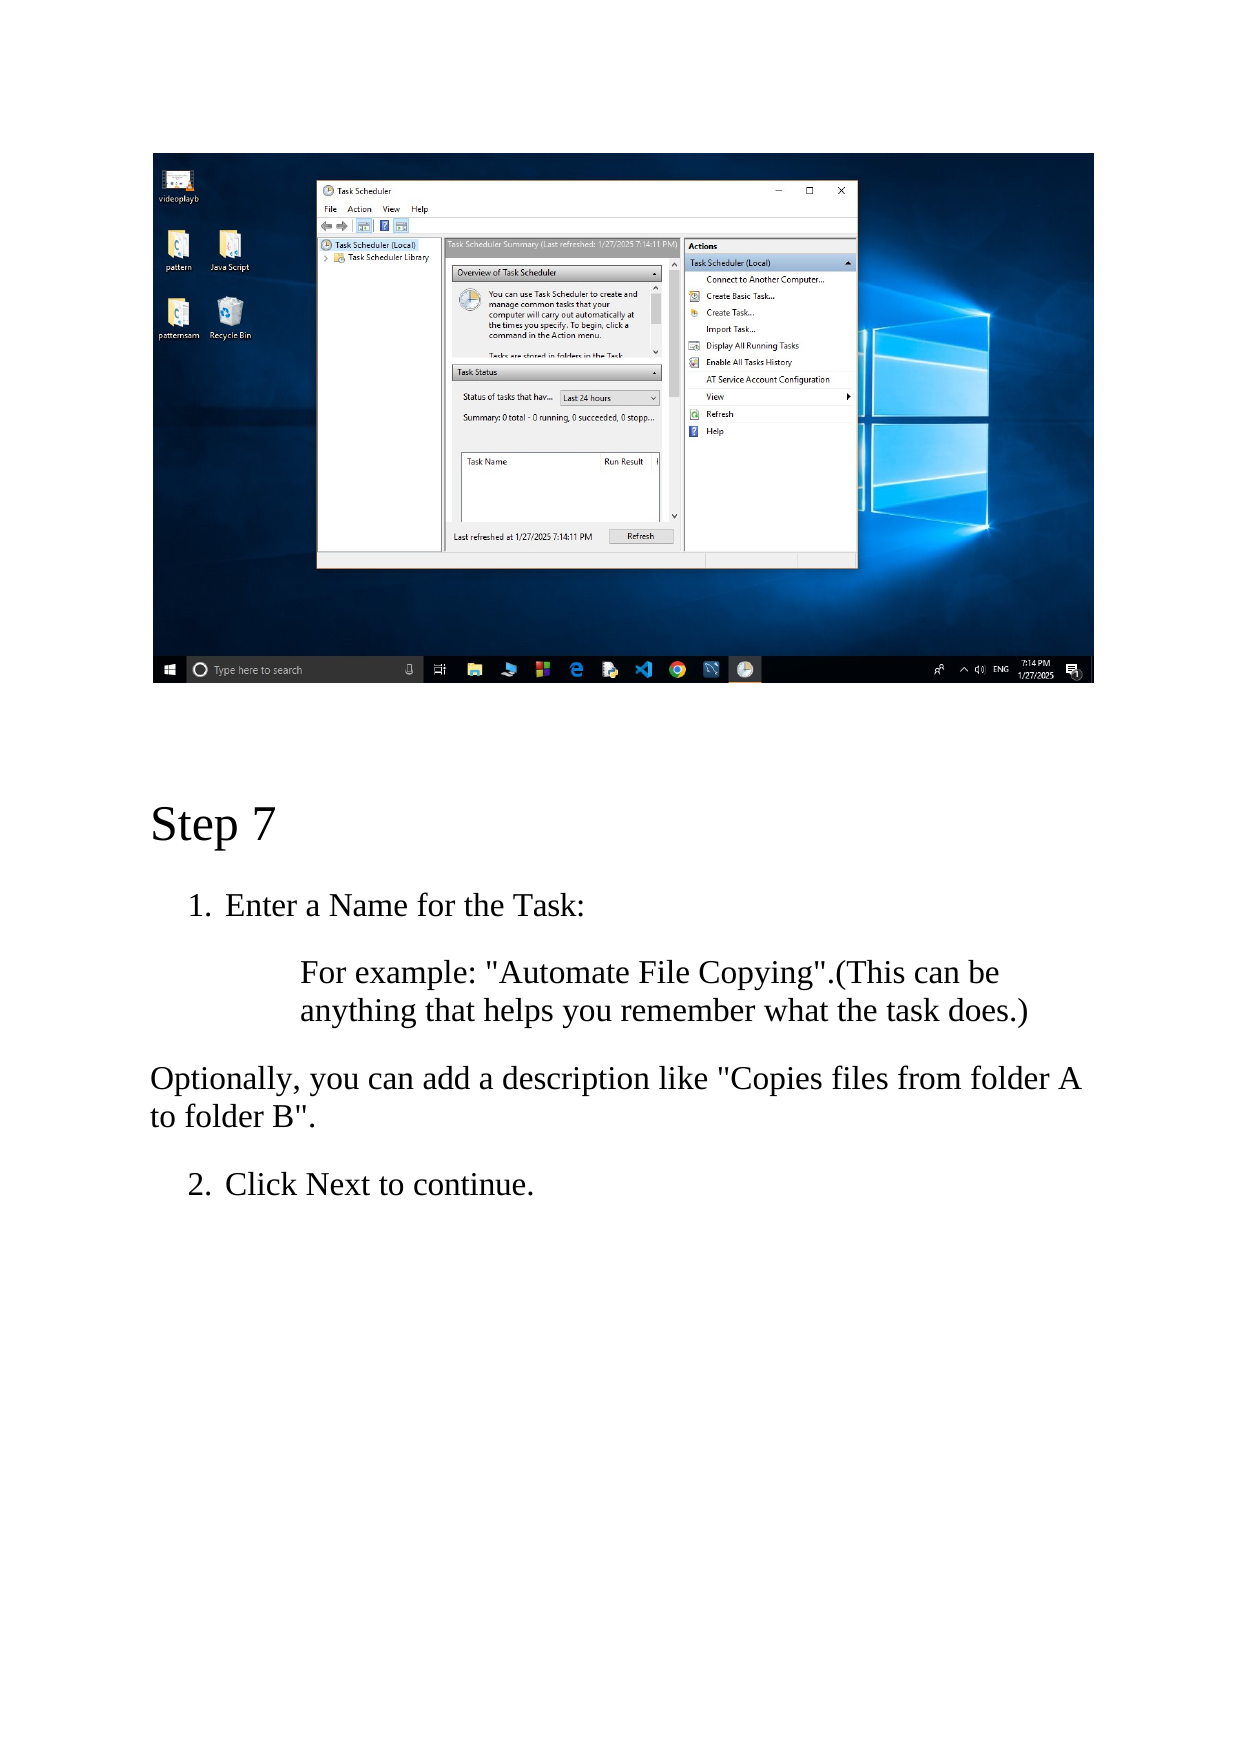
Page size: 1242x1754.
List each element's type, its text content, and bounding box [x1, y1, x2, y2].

subtitle Step 7 [150, 793, 1094, 851]
text Optionally, you can add a description like "Copies files from folder A to folder B". [150, 1058, 1094, 1135]
list Click Next to continue. [187, 1164, 1094, 1202]
text For example: "Automate File Copying".(This can be anything that helps you remember what the task does.) [300, 952, 1094, 1029]
picture [153, 153, 1094, 683]
list Enter a Name for the Task: [187, 885, 1094, 923]
